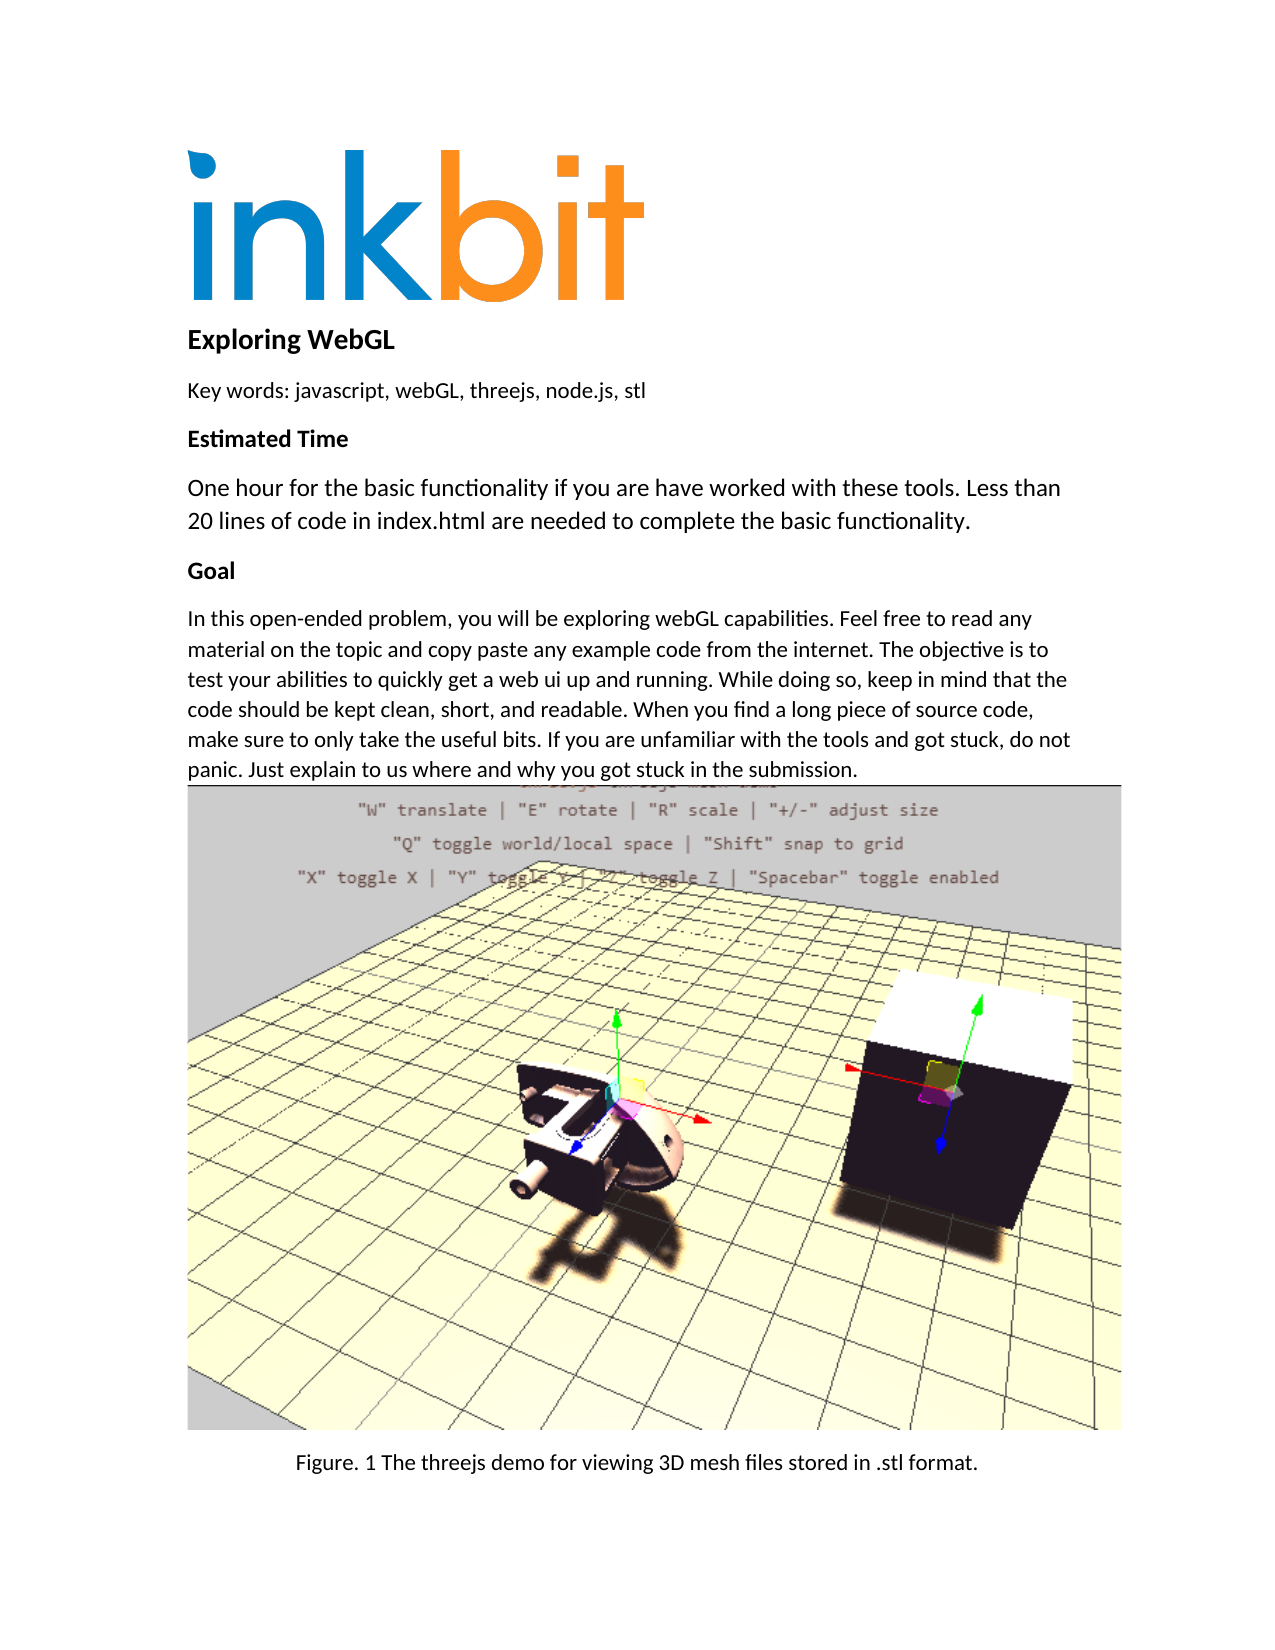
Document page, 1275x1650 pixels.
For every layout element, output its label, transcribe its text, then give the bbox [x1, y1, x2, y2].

text In this open-ended problem, you will be exploring webGL capabilities. Feel free to read any material on the topic and copy paste any example code from the internet. The objective is to test your abilities to quickly get a web ui up and running. While doing so, keep in mind that the code should be kept clean, short, and readable. When you find a long piece of source code, make sure to only take the useful bits. If you are unfamiliar with the tools and got stuck, do not panic. Just explain to us where and why you got stuck in the submission. [187, 604, 1087, 785]
text Figure. 1 The threejs demo for viewing 3D mesh files stored in .stl format. [187, 1448, 1087, 1476]
text Estimated Time [187, 423, 1087, 453]
text Exploring WebGL [187, 321, 1087, 357]
text Key words: javascript, webGL, threejs, node.js, stl [187, 376, 1087, 404]
text One hour for the basic functionality if you are have worked with these tools. Less than 20 lines of code in index.html are needed to complete the basic functionality. [187, 472, 1087, 536]
picture [187, 785, 1122, 1430]
text Goal [187, 555, 1087, 586]
picture [187, 150, 644, 302]
